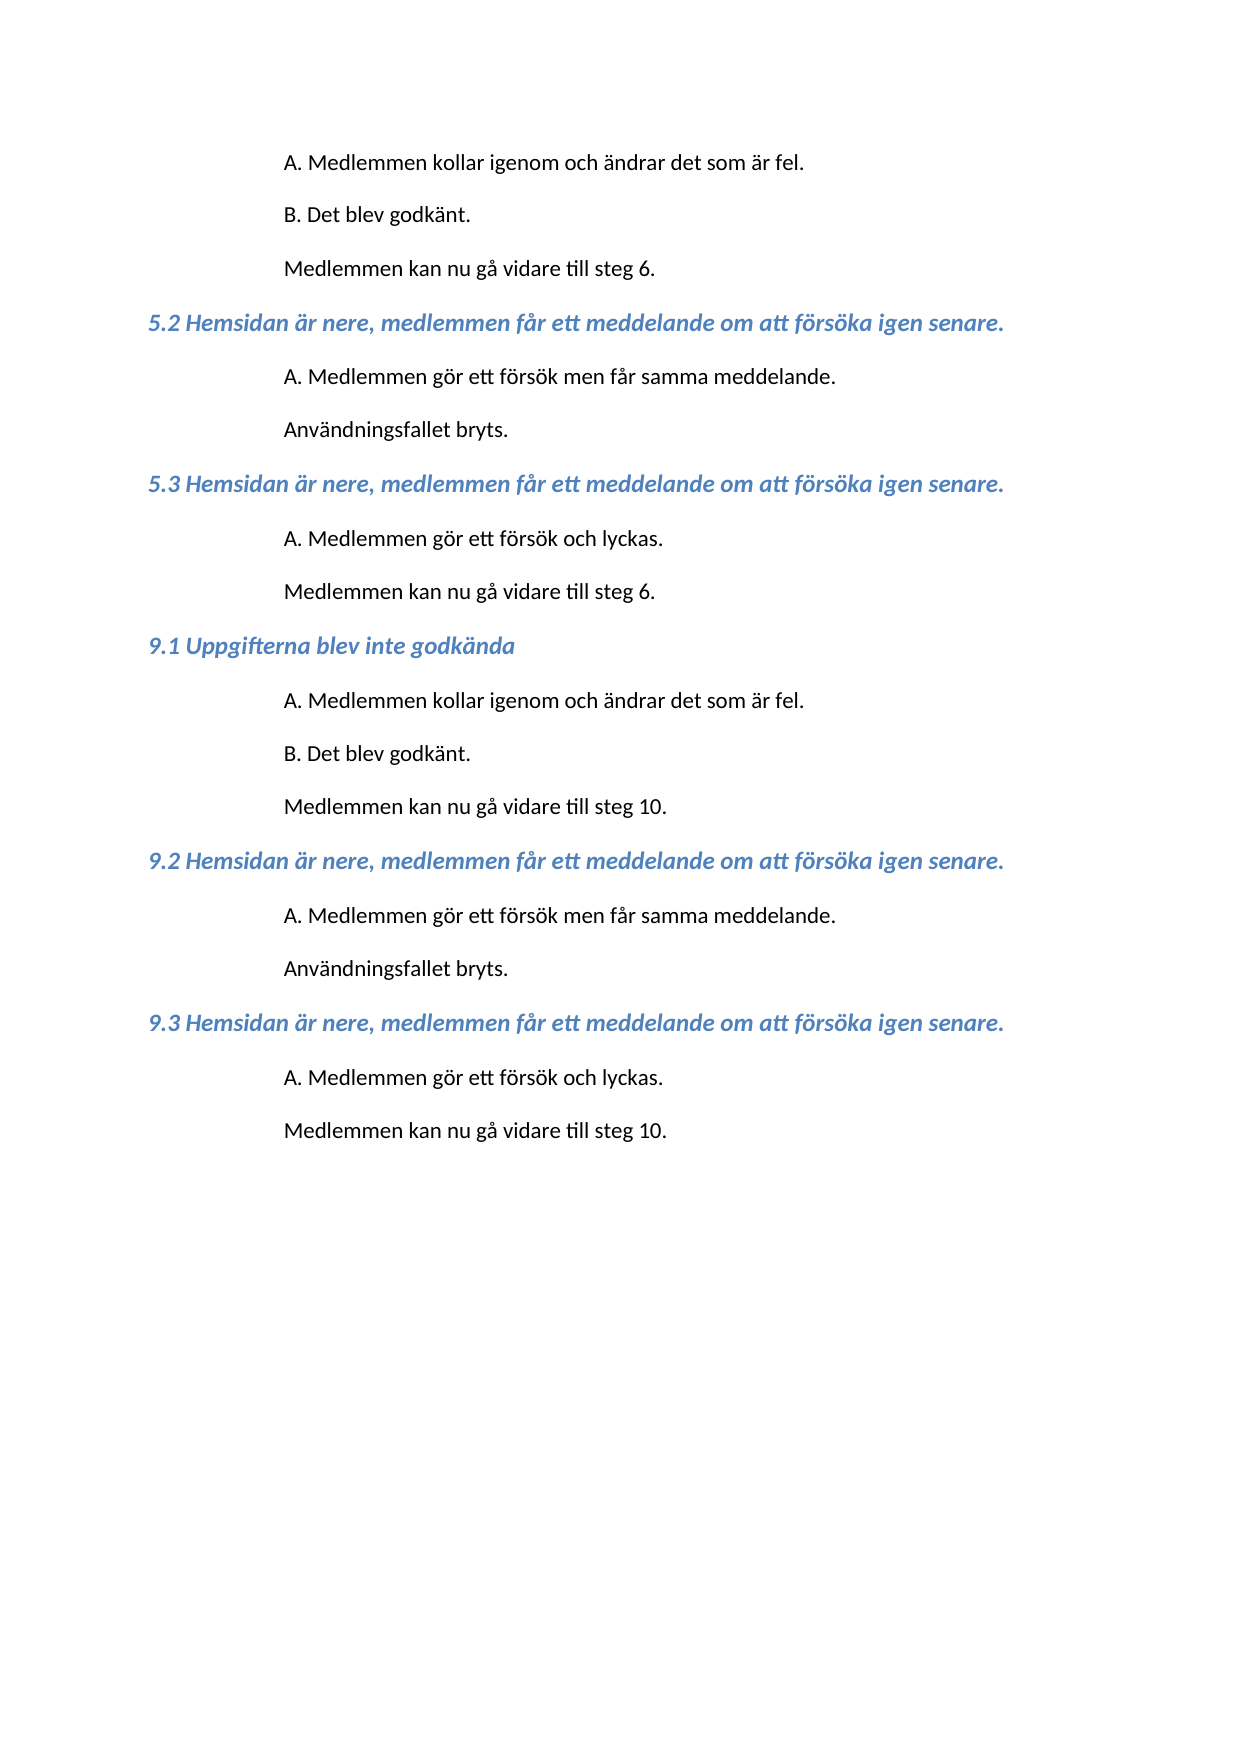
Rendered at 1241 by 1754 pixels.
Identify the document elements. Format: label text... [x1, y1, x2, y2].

text B. Det blev godkänt. [148, 739, 1093, 767]
text A. Medlemmen gör ett försök och lyckas. [148, 524, 1093, 552]
text A. Medlemmen kollar igenom och ändrar det som är fel. [148, 686, 1093, 714]
text B. Det blev godkänt. [148, 201, 1093, 229]
text 5.3 Hemsidan är nere, medlemmen får ett meddelande om att försöka igen senare. [148, 468, 1093, 499]
text A. Medlemmen gör ett försök men får samma meddelande. [148, 901, 1093, 929]
text A. Medlemmen gör ett försök och lyckas. [148, 1063, 1093, 1091]
text Användningsfallet bryts. [148, 416, 1093, 443]
text 5.2 Hemsidan är nere, medlemmen får ett meddelande om att försöka igen senare. [148, 307, 1093, 337]
text A. Medlemmen kollar igenom och ändrar det som är fel. [148, 148, 1093, 176]
text 9.3 Hemsidan är nere, medlemmen får ett meddelande om att försöka igen senare. [148, 1007, 1093, 1038]
text A. Medlemmen gör ett försök men får samma meddelande. [148, 362, 1093, 391]
text 9.1 Uppgifterna blev inte godkända [148, 630, 1093, 661]
text Användningsfallet bryts. [148, 954, 1093, 982]
text Medlemmen kan nu gå vidare till steg 10. [148, 792, 1093, 820]
text Medlemmen kan nu gå vidare till steg 6. [148, 254, 1093, 282]
text Medlemmen kan nu gå vidare till steg 10. [148, 1116, 1093, 1144]
text Medlemmen kan nu gå vidare till steg 6. [148, 577, 1093, 605]
text 9.2 Hemsidan är nere, medlemmen får ett meddelande om att försöka igen senare. [148, 845, 1093, 876]
